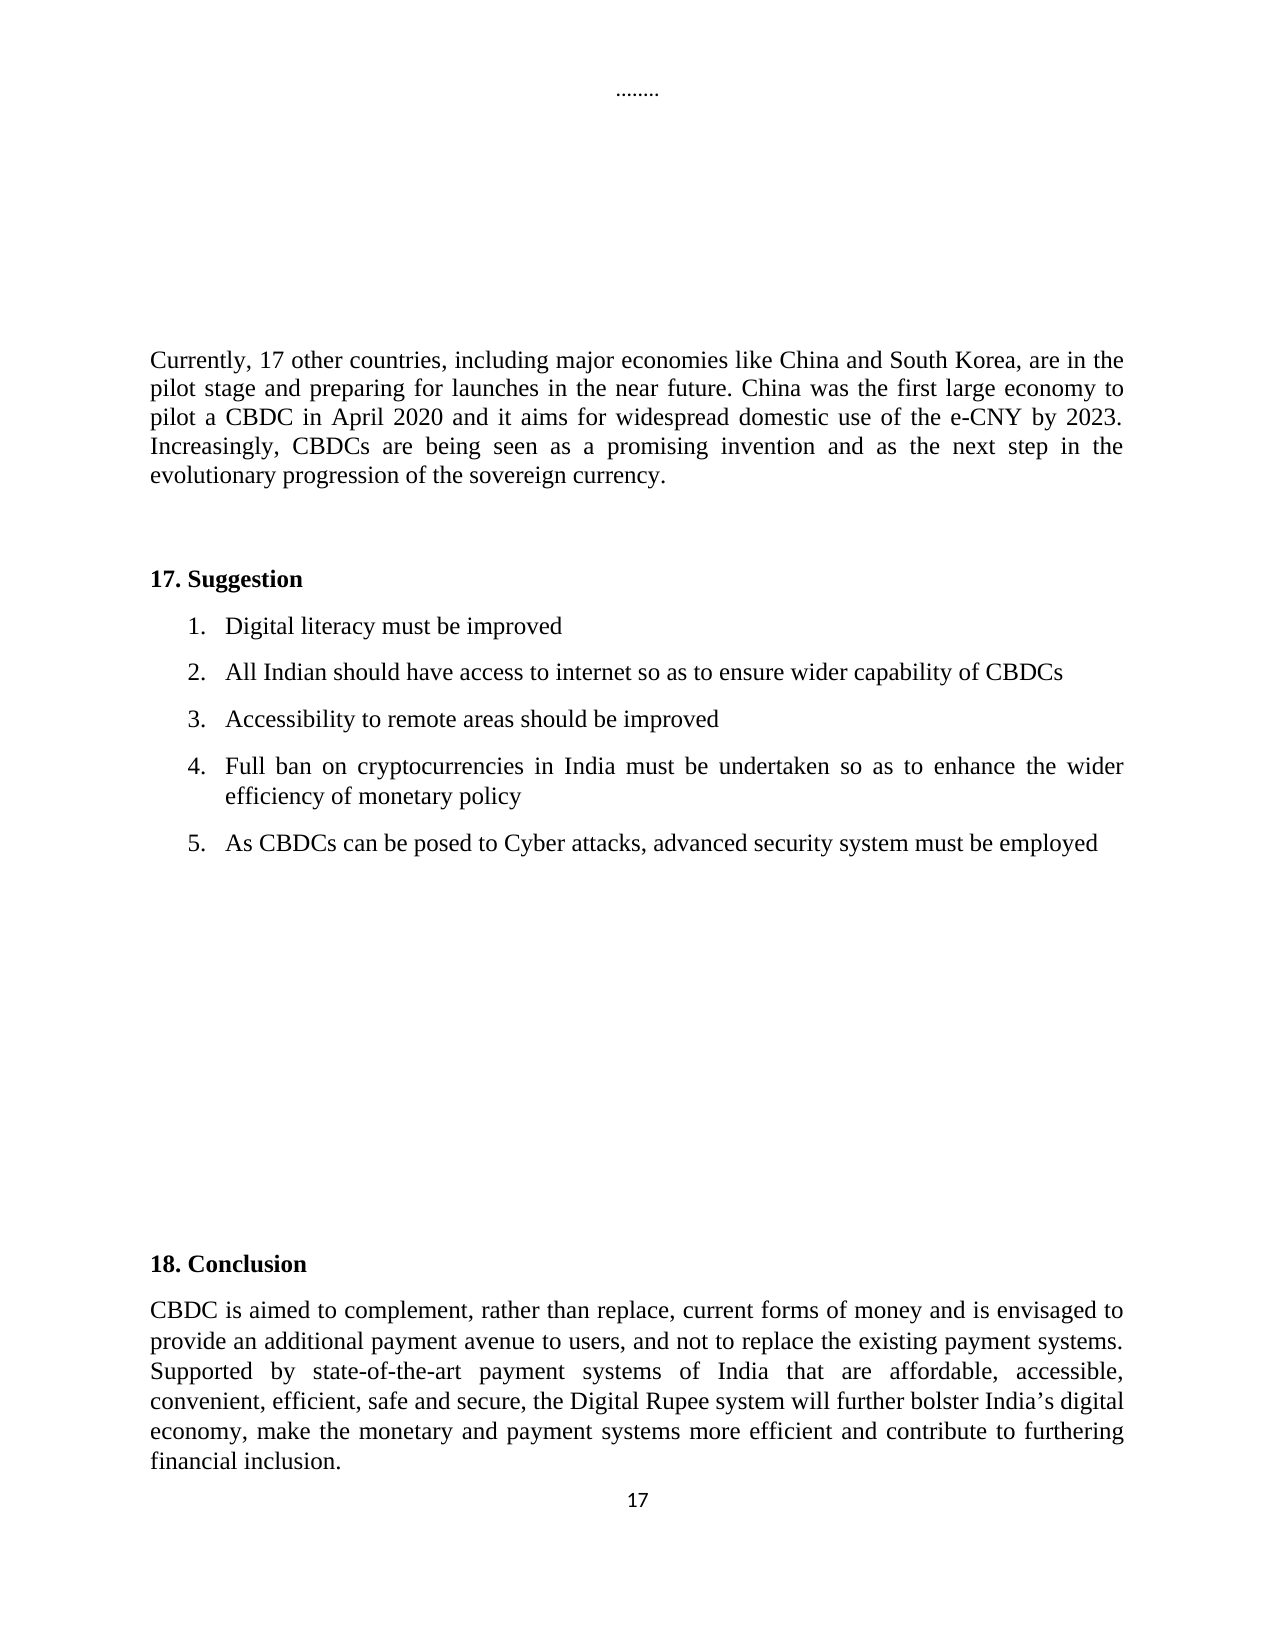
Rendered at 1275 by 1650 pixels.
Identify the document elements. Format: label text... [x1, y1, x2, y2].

text 18. Conclusion [150, 1249, 1125, 1278]
text CBDC is aimed to complement, rather than replace, current forms of money and is envisaged to provide an additional payment avenue to users, and not to replace the existing payment systems. Supported by state-of-the-art payment systems of India that are affordable, accessible, convenient, efficient, safe and secure, the Digital Rupee system will further bolster India’s digital economy, make the monetary and payment systems more efficient and contribute to furthering financial inclusion. [150, 1296, 1125, 1475]
list Accessibility to remote areas should be improved [187, 704, 1125, 733]
list Digital literacy must be improved [187, 611, 1125, 639]
list All Indian should have access to internet so as to ensure wider capability of CBDCs [187, 657, 1125, 686]
text 17. Suggestion [150, 564, 1125, 593]
text Currently, 17 other countries, including major economies like China and South Korea, are in the pilot stage and preparing for launches in the near future. China was the first large economy to pilot a CBDC in April 2020 and it aims for widespread domestic use of the e-CNY by 2023. Increasingly, CBDCs are being seen as a promising invention and as the next step in the evolutionary progression of the sovereign currency. [150, 345, 1125, 488]
list As CBDCs can be posed to Cyber attacks, advanced security system must be employed [187, 828, 1125, 857]
list Full ban on cryptocurrencies in India must be undertaken so as to enhance the wider efficiency of monetary policy [187, 751, 1125, 810]
